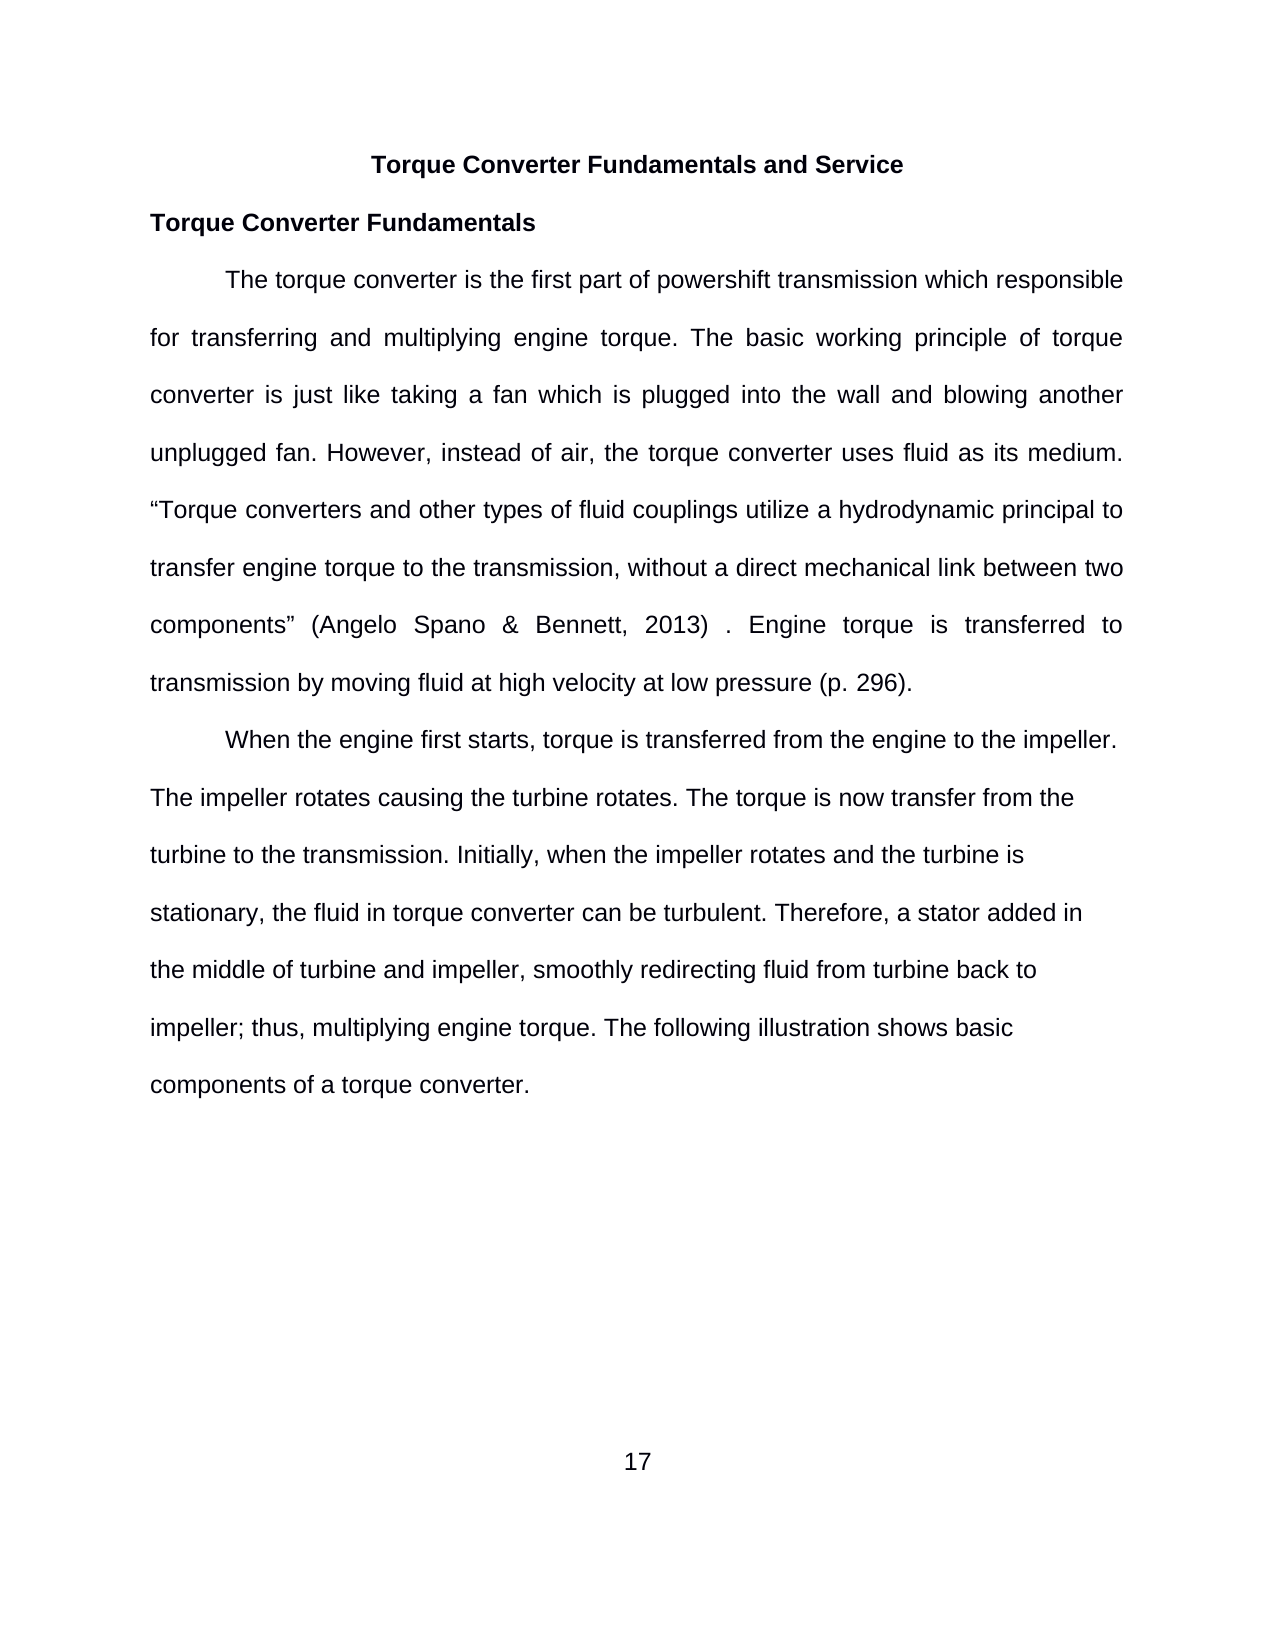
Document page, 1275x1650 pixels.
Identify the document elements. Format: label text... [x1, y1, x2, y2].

subtitle Torque Converter Fundamentals and Service [150, 150, 1125, 179]
text The torque converter is the first part of powershift transmission which responsible for transferring and multiplying engine torque. The basic working principle of torque converter is just like taking a fan which is plugged into the wall and blowing another unplugged fan. However, instead of air, the torque converter uses fluid as its medium. “Torque converters and other types of fluid couplings utilize a hydrodynamic principal to transfer engine torque to the transmission, without a direct mechanical link between two components” (Angelo Spano & Bennett, 2013) . Engine torque is transferred to transmission by moving fluid at high velocity at low pressure (p. 296). [150, 265, 1125, 696]
text When the engine first starts, torque is transferred from the engine to the impeller. The impeller rotates causing the turbine rotates. The torque is now transfer from the turbine to the transmission. Initially, when the impeller rotates and the turbine is stationary, the fluid in torque converter can be turbulent. Therefore, a stator added in the middle of turbine and impeller, smoothly redirecting fluid from turbine back to impeller; thus, multiplying engine torque. The following illustration shows basic components of a torque converter. [150, 725, 1125, 1099]
subtitle Torque Converter Fundamentals [150, 207, 1125, 236]
